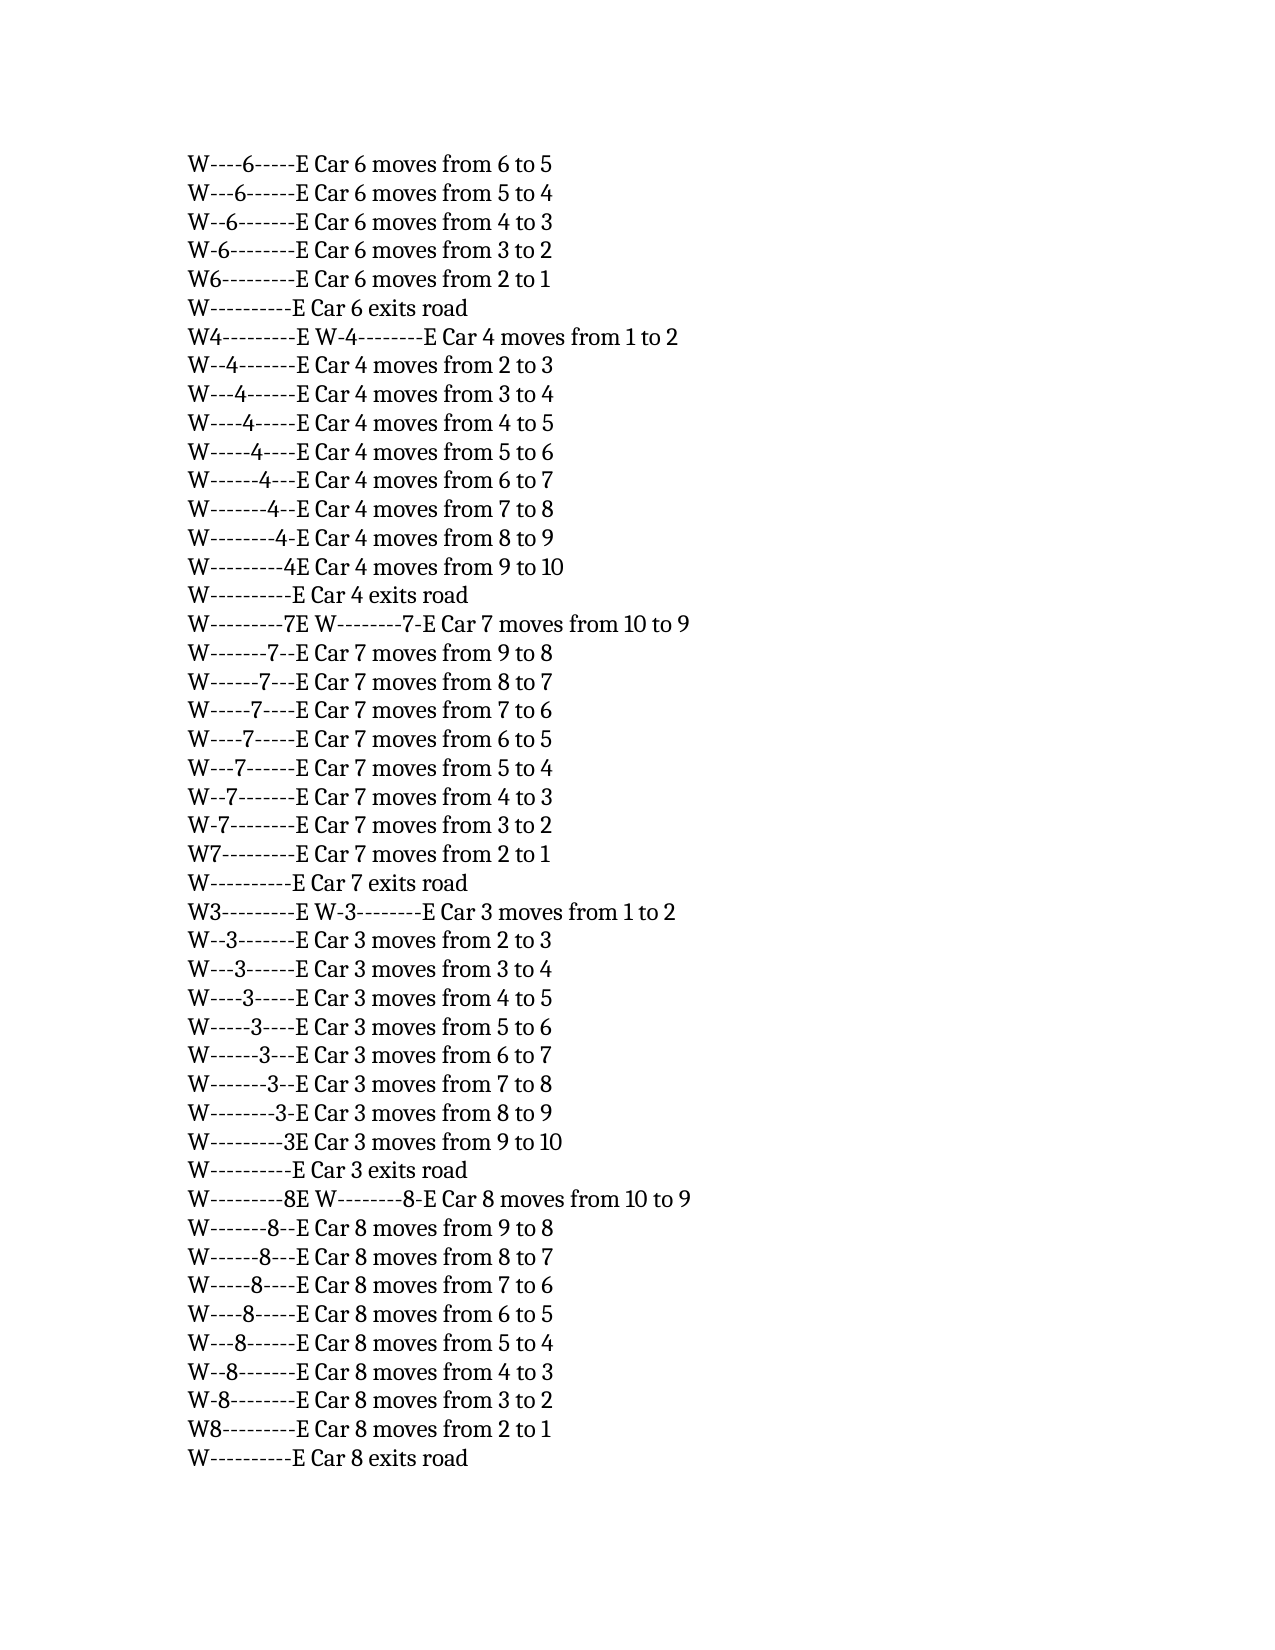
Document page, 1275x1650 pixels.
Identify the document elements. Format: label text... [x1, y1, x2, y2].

text W--3-------E Car 3 moves from 2 to 3 [187, 926, 1087, 955]
text W-----7----E Car 7 moves from 7 to 6 [187, 696, 1087, 725]
text W-----3----E Car 3 moves from 5 to 6 [187, 1012, 1087, 1041]
text W7---------E Car 7 moves from 2 to 1 [187, 840, 1087, 869]
text W----4-----E Car 4 moves from 4 to 5 [187, 409, 1087, 437]
text W8---------E Car 8 moves from 2 to 1 [187, 1415, 1087, 1444]
text W-8--------E Car 8 moves from 3 to 2 [187, 1386, 1087, 1415]
text W----8-----E Car 8 moves from 6 to 5 [187, 1300, 1087, 1329]
text W------4---E Car 4 moves from 6 to 7 [187, 466, 1087, 495]
text W--------4-E Car 4 moves from 8 to 9 [187, 524, 1087, 552]
text W---6------E Car 6 moves from 5 to 4 [187, 179, 1087, 207]
text W--4-------E Car 4 moves from 2 to 3 [187, 351, 1087, 380]
text W------7---E Car 7 moves from 8 to 7 [187, 667, 1087, 696]
text W3---------E W-3--------E Car 3 moves from 1 to 2 [187, 897, 1087, 926]
text W----------E Car 6 exits road [187, 294, 1087, 322]
text W-----4----E Car 4 moves from 5 to 6 [187, 437, 1087, 466]
text W--8-------E Car 8 moves from 4 to 3 [187, 1357, 1087, 1386]
text W---------8E W--------8-E Car 8 moves from 10 to 9 [187, 1185, 1087, 1214]
text W-----8----E Car 8 moves from 7 to 6 [187, 1271, 1087, 1300]
text W--6-------E Car 6 moves from 4 to 3 [187, 207, 1087, 236]
text W--7-------E Car 7 moves from 4 to 3 [187, 782, 1087, 811]
text W4---------E W-4--------E Car 4 moves from 1 to 2 [187, 322, 1087, 351]
text W6---------E Car 6 moves from 2 to 1 [187, 265, 1087, 294]
text W---------4E Car 4 moves from 9 to 10 [187, 552, 1087, 581]
text W----3-----E Car 3 moves from 4 to 5 [187, 984, 1087, 1012]
text W---3------E Car 3 moves from 3 to 4 [187, 955, 1087, 984]
text W---7------E Car 7 moves from 5 to 4 [187, 754, 1087, 782]
text W----7-----E Car 7 moves from 6 to 5 [187, 725, 1087, 754]
text W--------3-E Car 3 moves from 8 to 9 [187, 1099, 1087, 1127]
text W---------3E Car 3 moves from 9 to 10 [187, 1127, 1087, 1156]
text W------3---E Car 3 moves from 6 to 7 [187, 1041, 1087, 1070]
text W----------E Car 3 exits road [187, 1156, 1087, 1185]
text W------8---E Car 8 moves from 8 to 7 [187, 1242, 1087, 1271]
text W-7--------E Car 7 moves from 3 to 2 [187, 811, 1087, 840]
text W-------8--E Car 8 moves from 9 to 8 [187, 1214, 1087, 1242]
text W----------E Car 4 exits road [187, 581, 1087, 610]
text W----------E Car 8 exits road [187, 1444, 1087, 1472]
text W---------7E W--------7-E Car 7 moves from 10 to 9 [187, 610, 1087, 639]
text W-6--------E Car 6 moves from 3 to 2 [187, 236, 1087, 265]
text W-------4--E Car 4 moves from 7 to 8 [187, 495, 1087, 524]
text W---4------E Car 4 moves from 3 to 4 [187, 380, 1087, 409]
text W----------E Car 7 exits road [187, 869, 1087, 897]
text W---8------E Car 8 moves from 5 to 4 [187, 1329, 1087, 1357]
text W-------7--E Car 7 moves from 9 to 8 [187, 639, 1087, 667]
text W----6-----E Car 6 moves from 6 to 5 [187, 150, 1087, 179]
text W-------3--E Car 3 moves from 7 to 8 [187, 1070, 1087, 1099]
